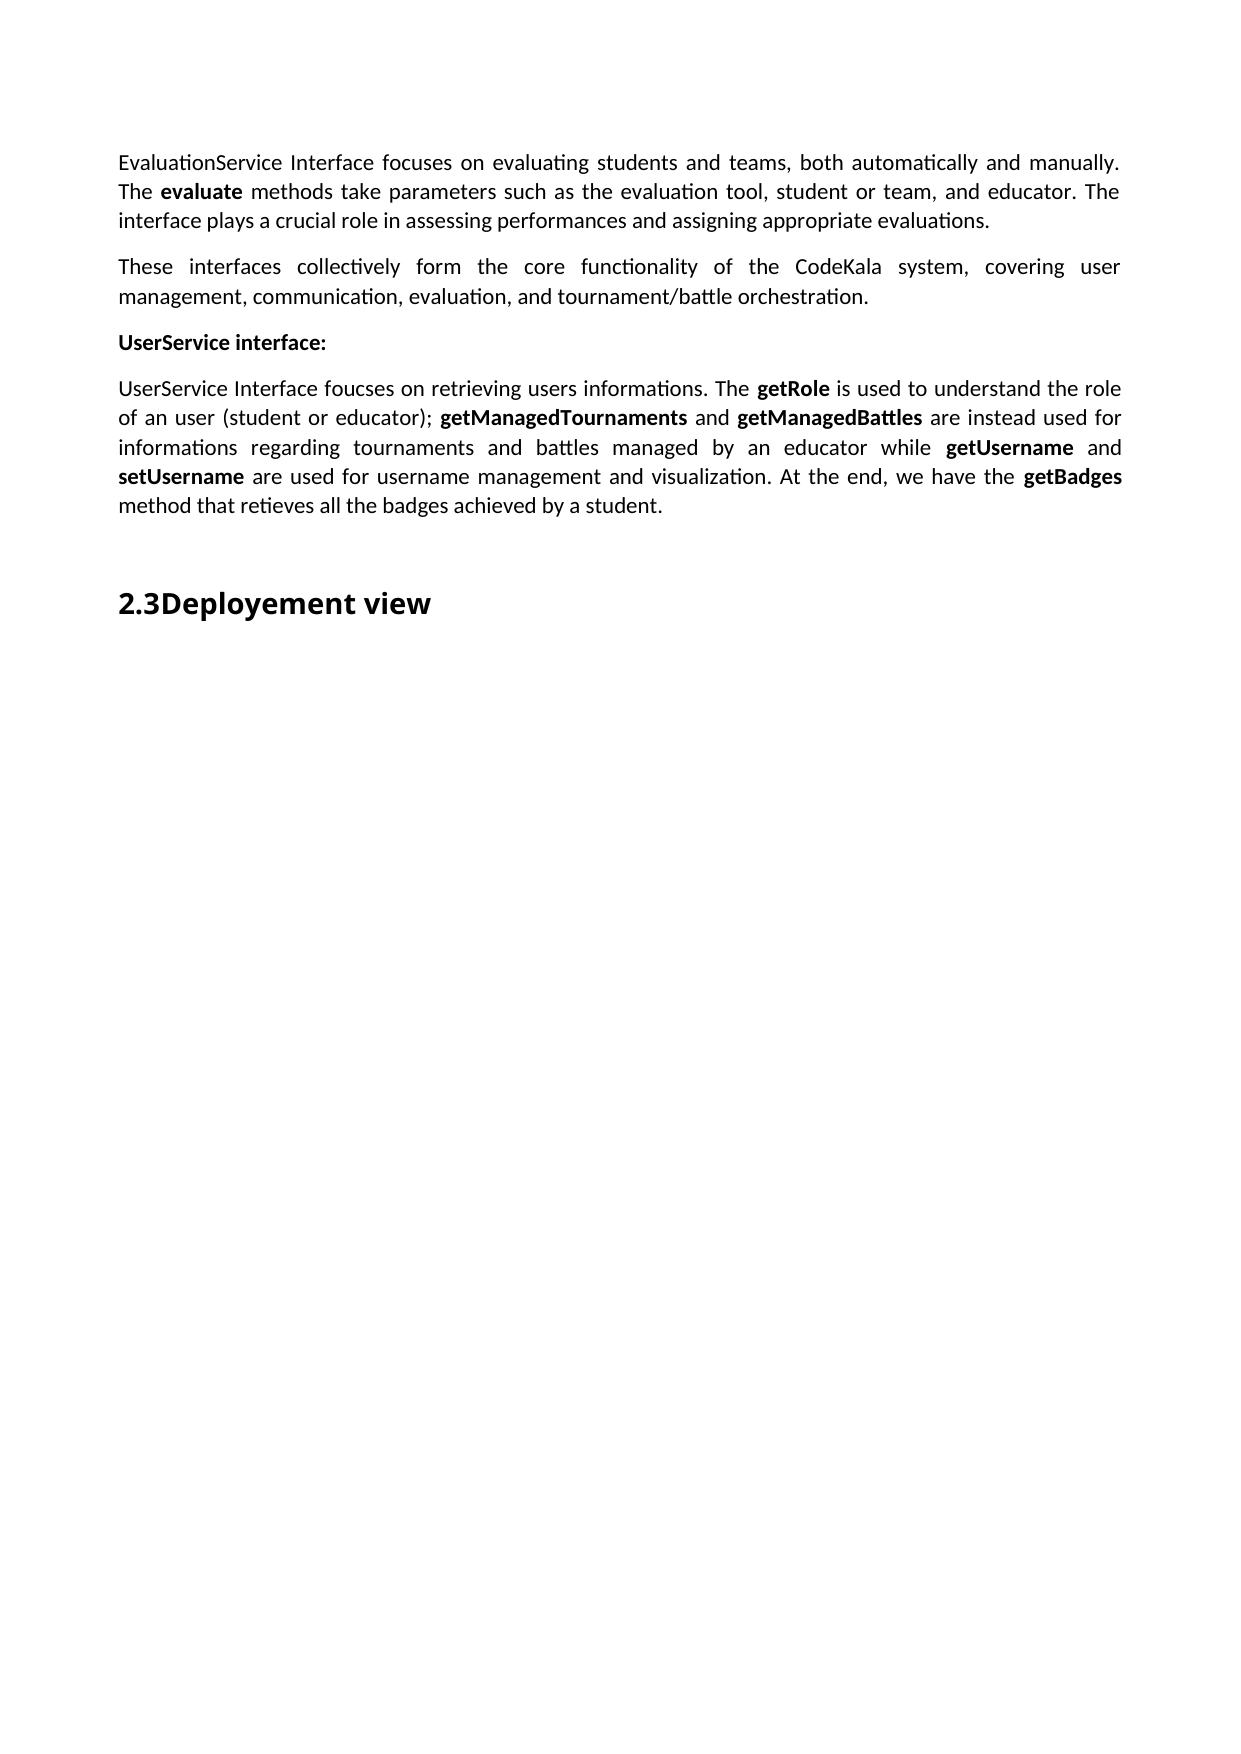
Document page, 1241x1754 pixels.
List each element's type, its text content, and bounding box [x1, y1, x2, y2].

text UserService Interface foucses on retrieving users informations. The getRole is used to understand the role of an user (student or educator); getManagedTournaments and getManagedBattles are instead used for informations regarding tournaments and battles managed by an educator while getUsername and setUsername are used for username management and visualization. At the end, we have the getBadges method that retieves all the badges achieved by a student. [118, 374, 1122, 519]
text These interfaces collectively form the core functionality of the CodeKala system, covering user management, communication, evaluation, and tournament/battle orchestration. [118, 252, 1122, 310]
text EvaluationService Interface focuses on evaluating students and teams, both automatically and manually. The evaluate methods take parameters such as the evaluation tool, student or team, and educator. The interface plays a crucial role in assessing performances and assigning appropriate evaluations. [118, 148, 1122, 234]
subtitle Deployement view [118, 583, 1122, 623]
text UserService interface: [118, 328, 1122, 356]
